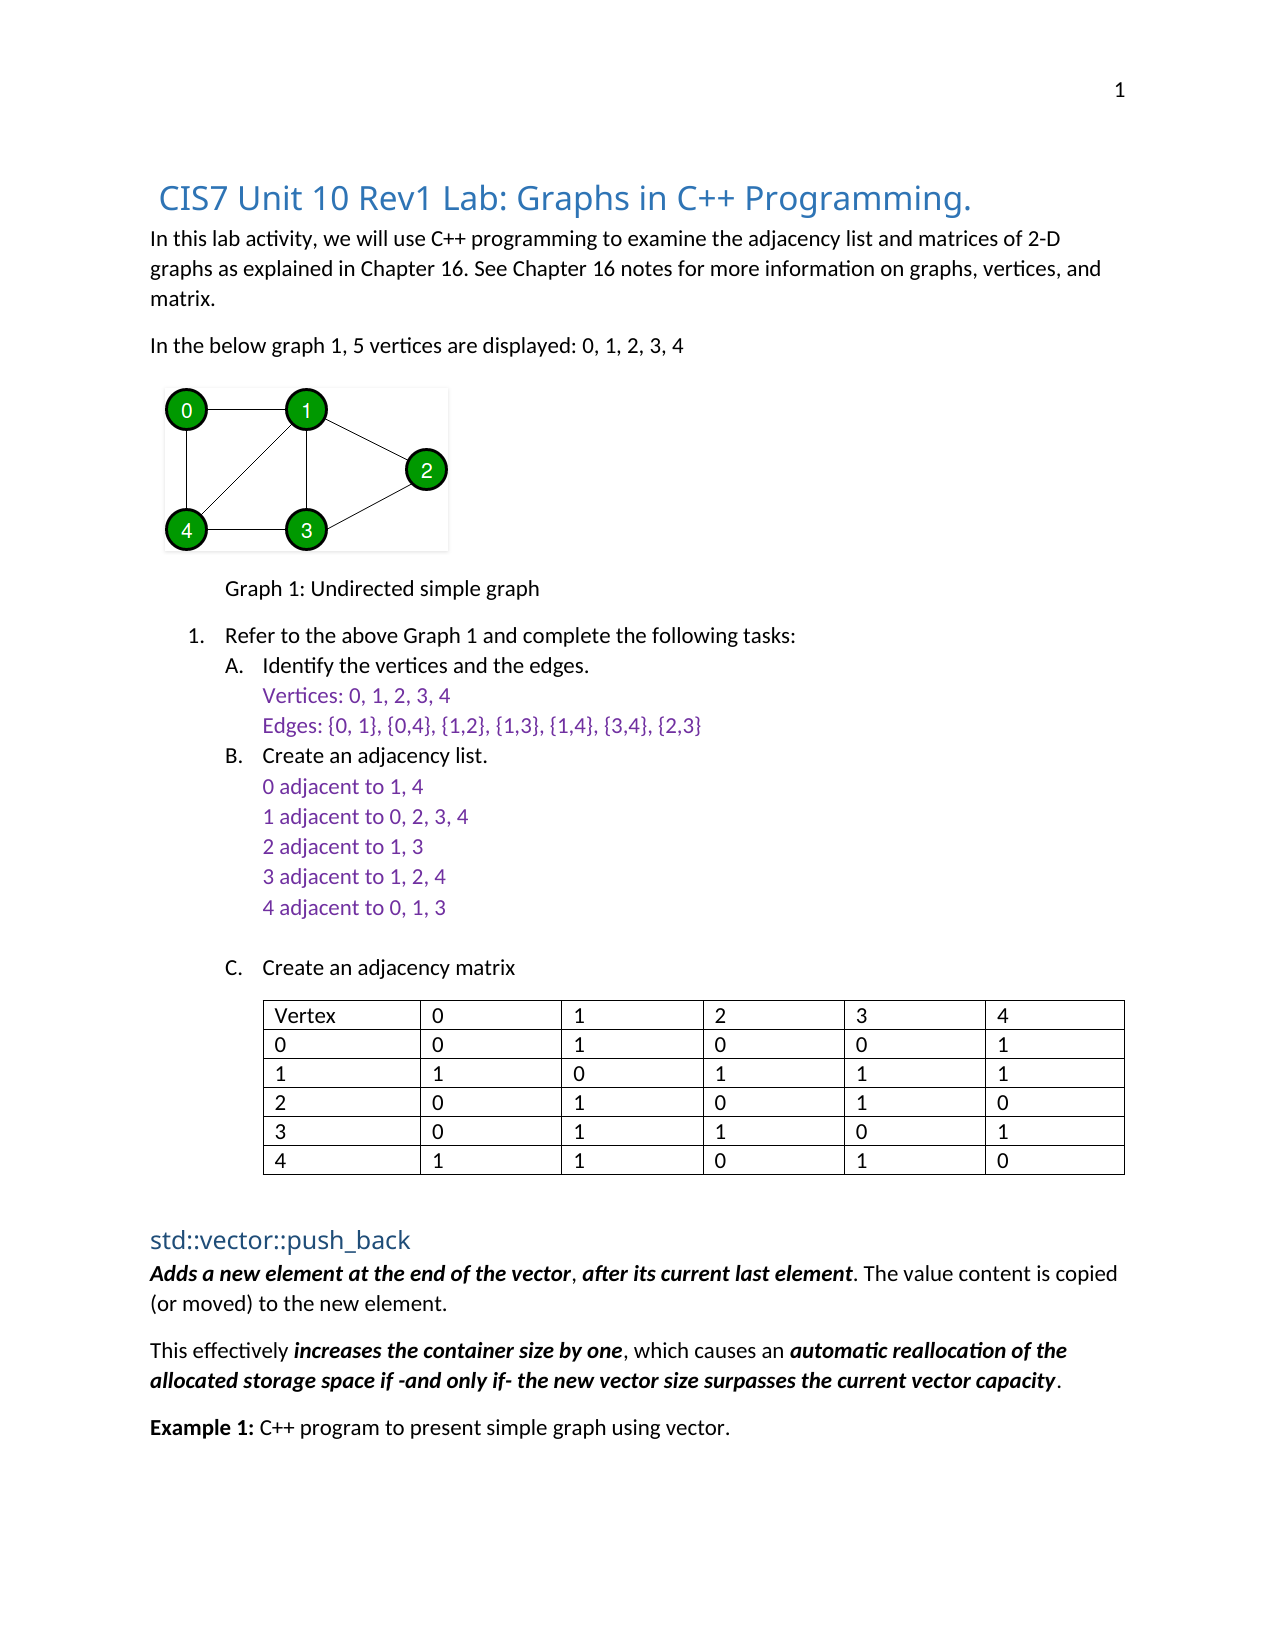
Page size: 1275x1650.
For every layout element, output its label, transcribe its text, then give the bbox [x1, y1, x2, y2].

table_cell 1 [562, 1030, 703, 1058]
table_cell 0 [264, 1030, 420, 1058]
list Refer to the above Graph 1 and complete the following tasks: [187, 621, 1125, 649]
list 0 adjacent to 1, 4 [262, 772, 1125, 800]
table_cell 0 [421, 1088, 561, 1116]
table_header 2 [704, 1001, 844, 1029]
list 1 adjacent to 0, 2, 3, 4 [262, 802, 1125, 830]
table_cell 0 [986, 1146, 1124, 1174]
table_cell 0 [421, 1117, 561, 1145]
subtitle CIS7 Unit 10 Rev1 Lab: Graphs in C++ Programming. [150, 175, 1125, 220]
table_cell 1 [562, 1088, 703, 1116]
list Create an adjacency matrix [225, 953, 1125, 981]
table_cell 1 [986, 1117, 1124, 1145]
table_cell 1 [562, 1117, 703, 1145]
table_header 1 [562, 1001, 703, 1029]
table_cell 1 [562, 1146, 703, 1174]
list 3 adjacent to 1, 2, 4 [262, 862, 1125, 891]
table_cell 0 [562, 1059, 703, 1087]
table_cell 1 [704, 1059, 844, 1087]
table_cell 1 [986, 1059, 1124, 1087]
table_cell 1 [986, 1030, 1124, 1058]
list Identify the vertices and the edges. [225, 651, 1125, 679]
table_cell 0 [845, 1030, 985, 1058]
table_cell 1 [421, 1059, 561, 1087]
table_cell 1 [845, 1088, 985, 1116]
table_header Vertex [264, 1001, 420, 1029]
table_cell 0 [704, 1146, 844, 1174]
list Vertices: 0, 1, 2, 3, 4 [262, 681, 1125, 709]
table_cell 1 [845, 1146, 985, 1174]
text Example 1: C++ program to present simple graph using vector. [150, 1413, 1125, 1441]
table_cell 0 [421, 1030, 561, 1058]
table_cell 0 [704, 1030, 844, 1058]
table_header 3 [845, 1001, 985, 1029]
table_cell 4 [264, 1146, 420, 1174]
table_cell 1 [264, 1059, 420, 1087]
table_cell 0 [986, 1088, 1124, 1116]
table_header 0 [421, 1001, 561, 1029]
subtitle std::vector::push_back [150, 1222, 1125, 1256]
table_cell 0 [845, 1117, 985, 1145]
text In this lab activity, we will use C++ programming to examine the adjacency list and matrices of 2-D graphs as explained in Chapter 16. See Chapter 16 notes for more information on graphs, vertices, and matrix. [150, 224, 1125, 312]
picture [150, 378, 457, 555]
table_header 4 [986, 1001, 1124, 1029]
table_cell 0 [704, 1088, 844, 1116]
list 2 adjacent to 1, 3 [262, 832, 1125, 860]
text Graph 1: Undirected simple graph [150, 574, 1125, 602]
table_cell 2 [264, 1088, 420, 1116]
text In the below graph 1, 5 vertices are displayed: 0, 1, 2, 3, 4 [150, 331, 1125, 359]
text This effectively increases the container size by one, which causes an automatic reallocation of the allocated storage space if -and only if- the new vector size surpasses the current vector capacity. [150, 1336, 1125, 1394]
list Edges: {0, 1}, {0,4}, {1,2}, {1,3}, {1,4}, {3,4}, {2,3} [262, 711, 1125, 739]
table_cell 1 [845, 1059, 985, 1087]
list 4 adjacent to 0, 1, 3 [262, 893, 1125, 921]
table_cell 1 [421, 1146, 561, 1174]
list Create an adjacency list. [225, 742, 1125, 770]
table_cell 3 [264, 1117, 420, 1145]
text Adds a new element at the end of the vector, after its current last element. The value content is copied (or moved) to the new element. [150, 1259, 1125, 1317]
table_cell 1 [704, 1117, 844, 1145]
